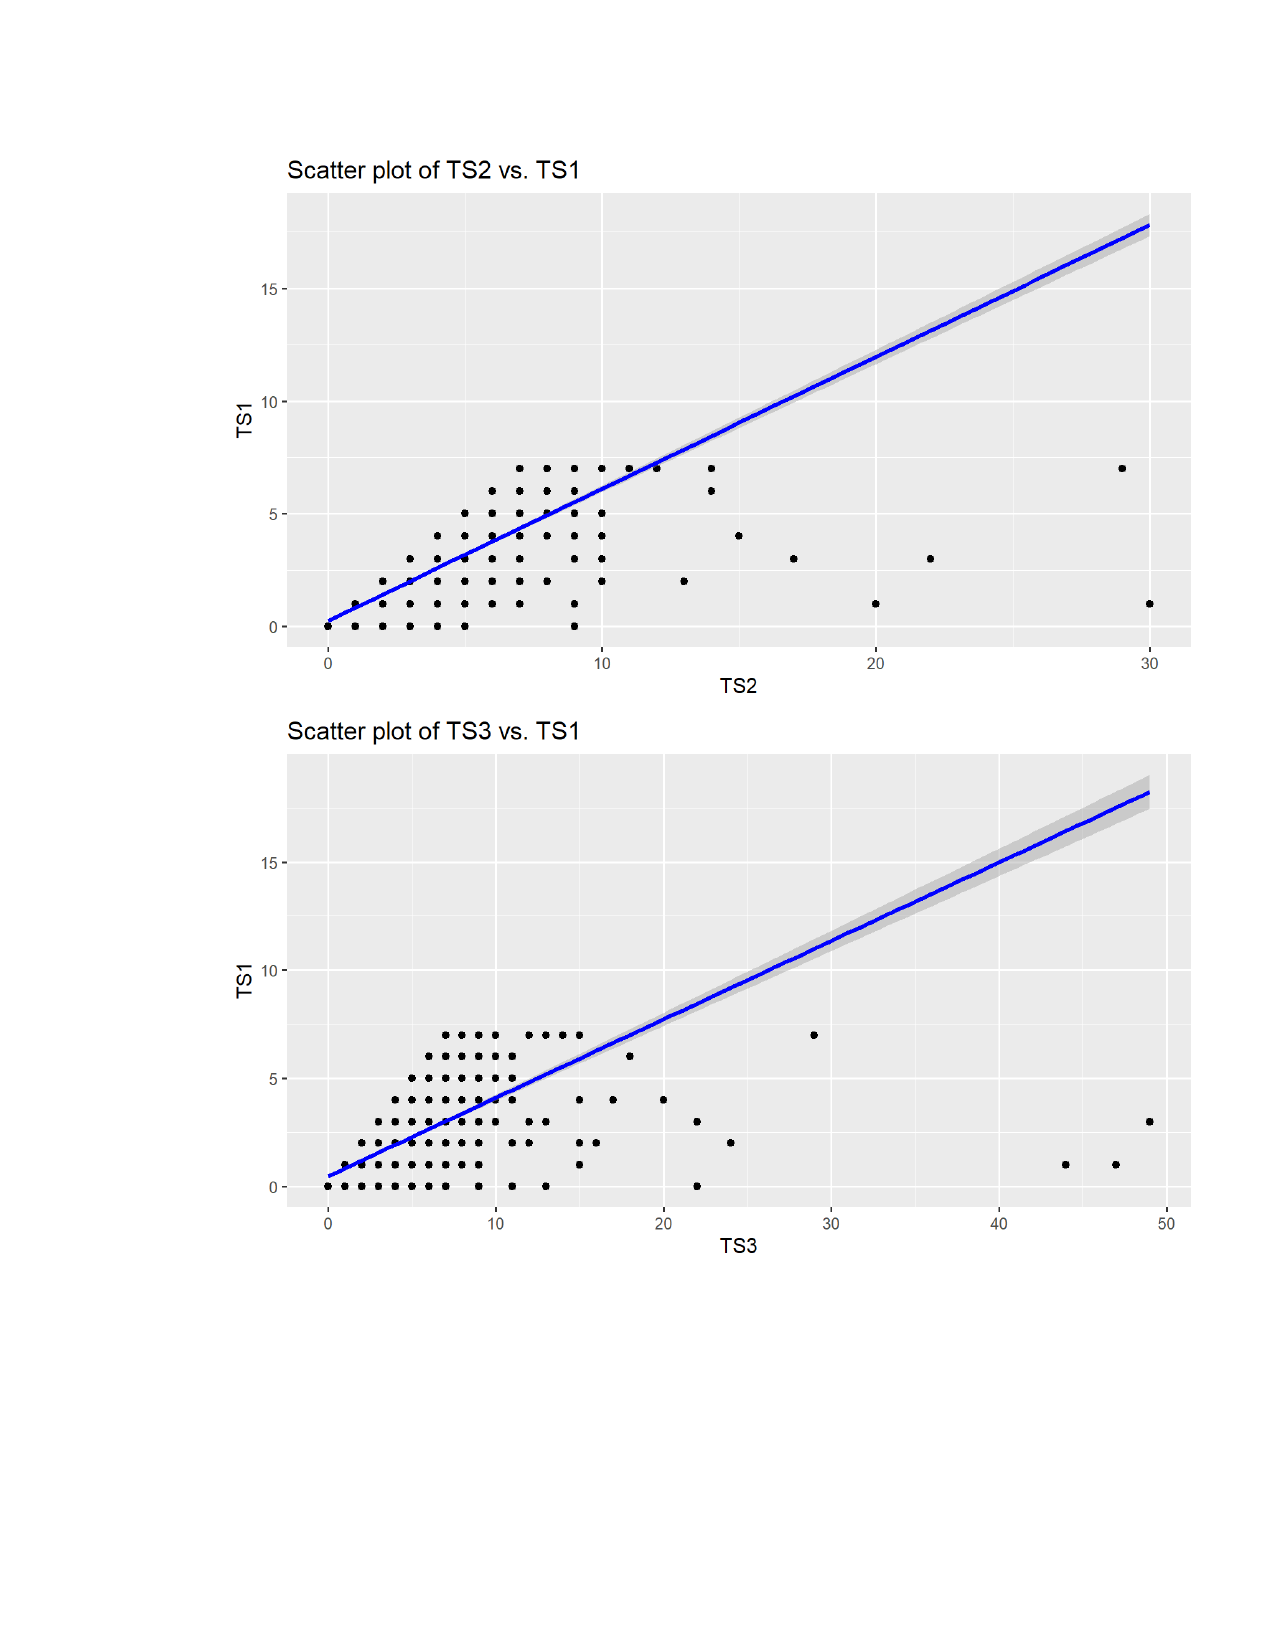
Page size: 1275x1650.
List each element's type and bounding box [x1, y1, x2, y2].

picture [225, 710, 1200, 1267]
picture [225, 150, 1200, 707]
